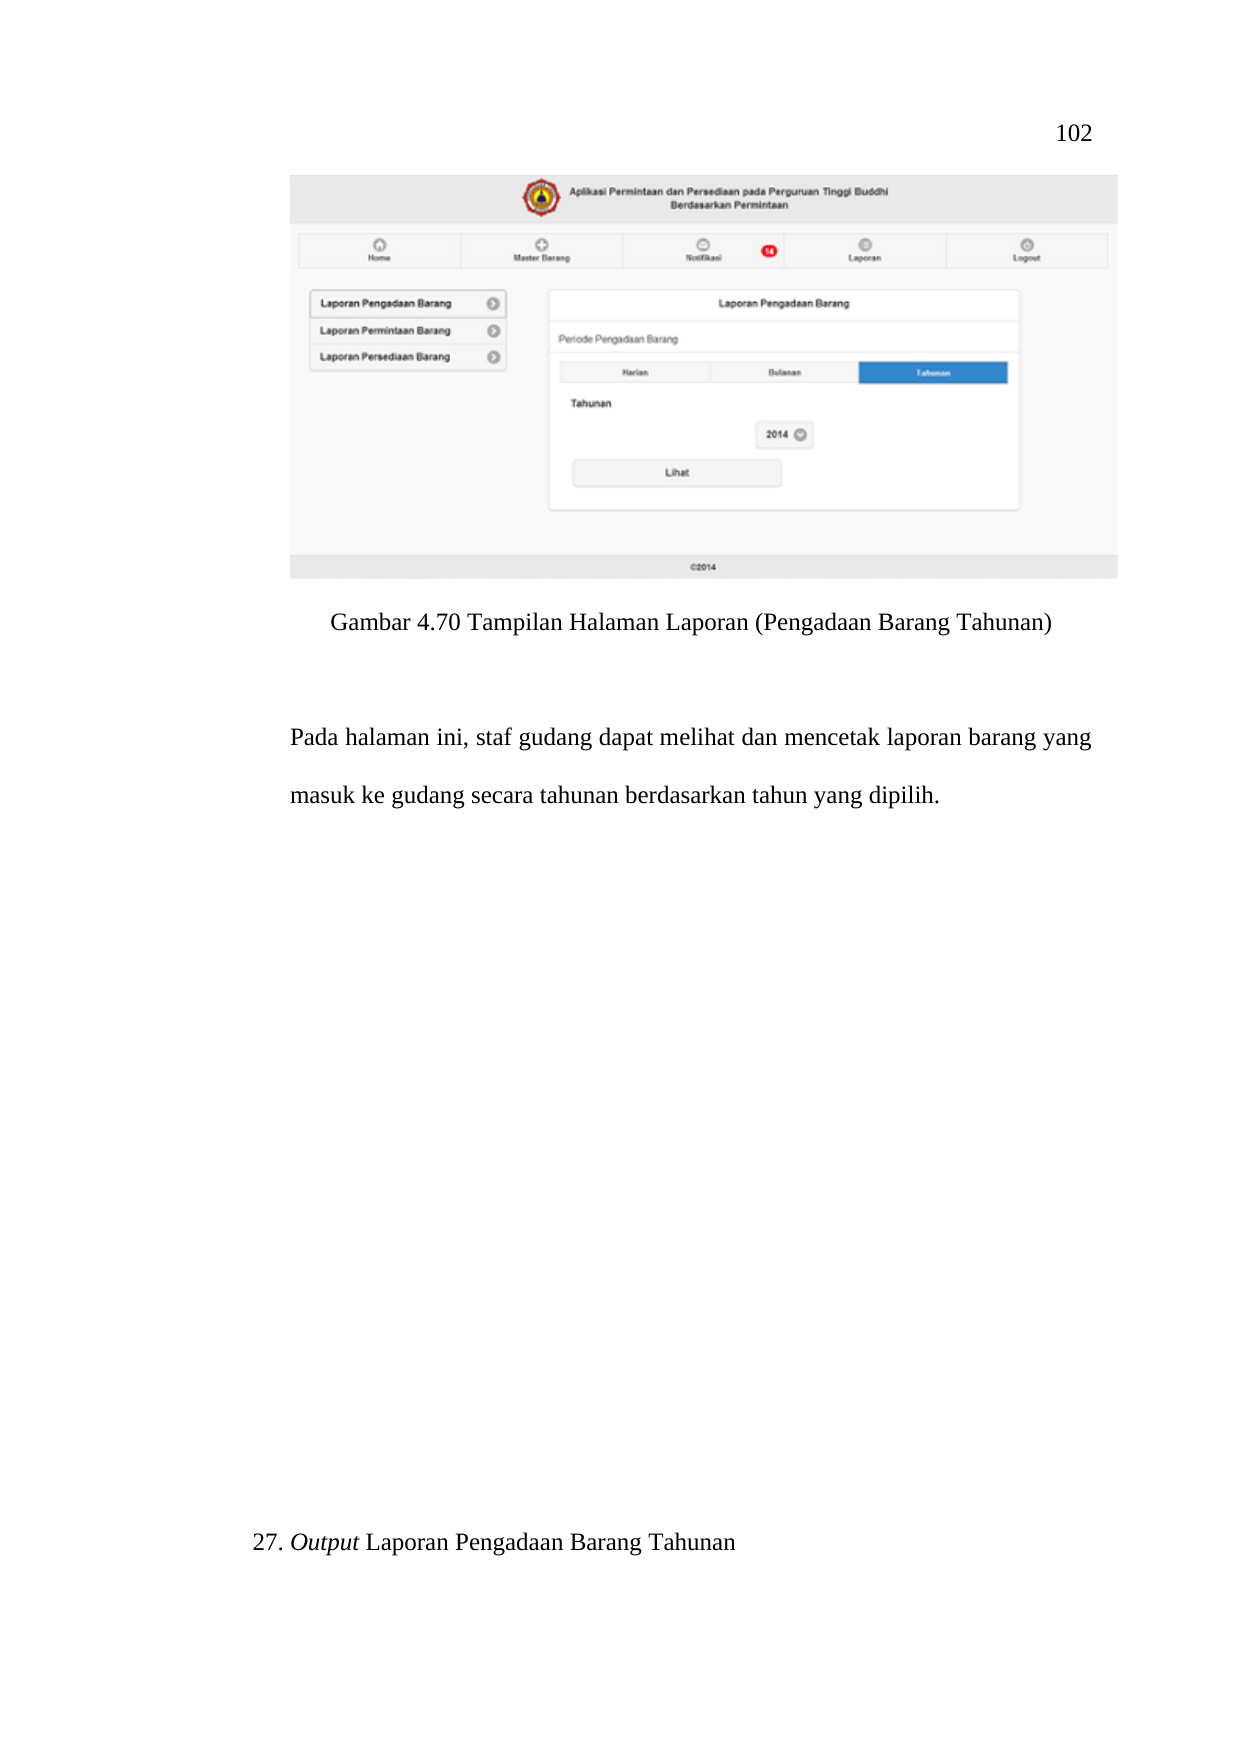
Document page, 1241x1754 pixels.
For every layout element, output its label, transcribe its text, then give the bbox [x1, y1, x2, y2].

list Output Laporan Pengadaan Barang Tahunan [252, 1527, 1092, 1556]
picture [289, 175, 1118, 579]
list Pada halaman ini, staf gudang dapat melihat dan mencetak laporan barang yang masuk ke gudang secara tahunan berdasarkan tahun yang dipilih. [290, 722, 1092, 809]
list Gambar 4.70 Tampilan Halaman Laporan (Pengadaan Barang Tahunan) [290, 607, 1092, 636]
